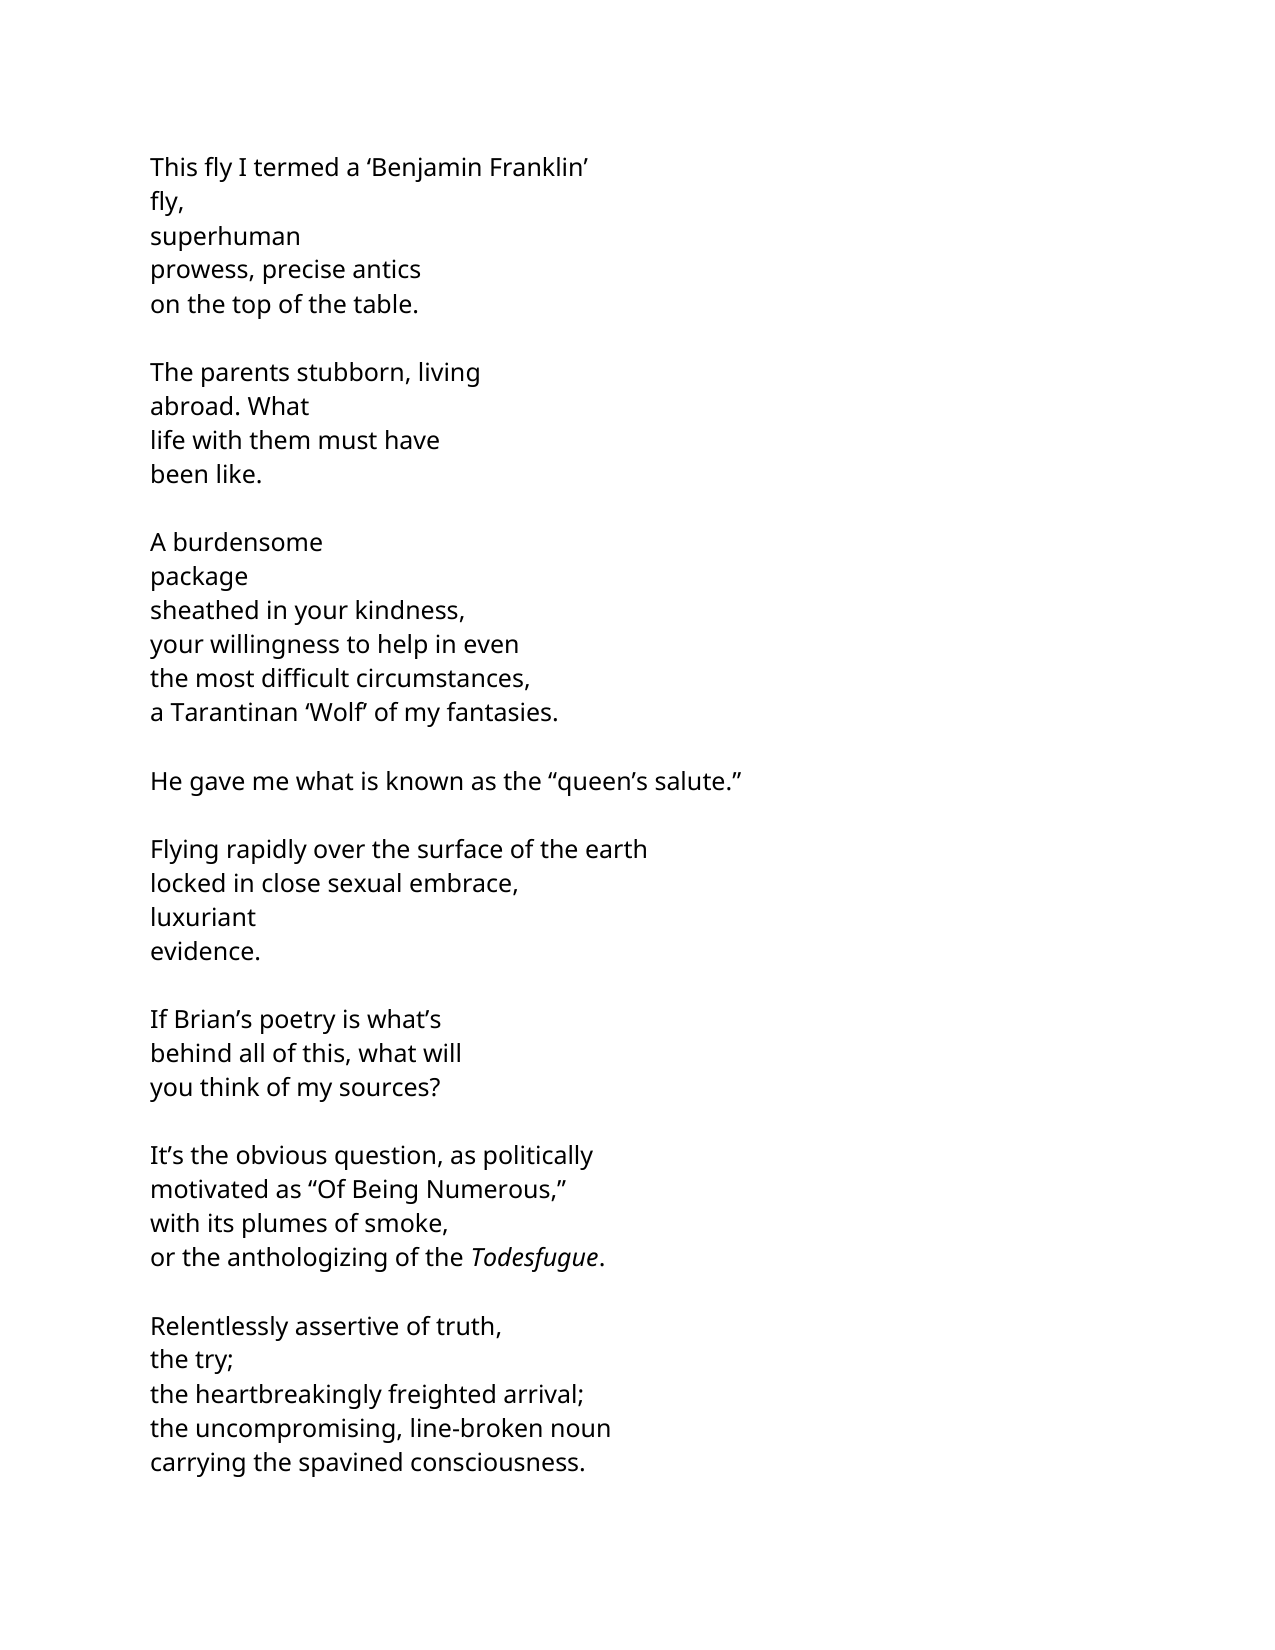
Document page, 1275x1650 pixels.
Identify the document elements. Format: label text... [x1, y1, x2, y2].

text you think of my sources? [150, 1070, 1125, 1104]
text prowess, precise antics [150, 252, 1125, 286]
text the try; [150, 1342, 1125, 1376]
text Relentlessly assertive of truth, [150, 1308, 1125, 1342]
text Flying rapidly over the surface of the earth [150, 831, 1125, 865]
text abroad. What [150, 388, 1125, 422]
text locked in close sexual embrace, [150, 865, 1125, 899]
text package [150, 559, 1125, 593]
text The parents stubborn, living [150, 354, 1125, 388]
text If Brian’s poetry is what’s [150, 1002, 1125, 1036]
text life with them must have [150, 422, 1125, 457]
text evidence. [150, 933, 1125, 967]
text on the top of the table. [150, 286, 1125, 320]
text superhuman [150, 218, 1125, 252]
text motivated as “Of Being Numerous,” [150, 1172, 1125, 1206]
text carrying the spavined consciousness. [150, 1444, 1125, 1478]
text luxuriant [150, 899, 1125, 933]
text This fly I termed a ‘Benjamin Franklin’ [150, 150, 1125, 184]
text A burdensome [150, 525, 1125, 559]
text He gave me what is known as the “queen’s salute.” [150, 763, 1125, 797]
text the heartbreakingly freighted arrival; [150, 1376, 1125, 1410]
text fly, [150, 184, 1125, 218]
text the most difficult circumstances, [150, 661, 1125, 695]
text the uncompromising, line-broken noun [150, 1410, 1125, 1444]
text a Tarantinan ‘Wolf’ of my fantasies. [150, 695, 1125, 729]
text or the anthologizing of the Todesfugue. [150, 1240, 1125, 1274]
text It’s the obvious question, as politically [150, 1138, 1125, 1172]
text with its plumes of smoke, [150, 1206, 1125, 1240]
text been like. [150, 457, 1125, 491]
text behind all of this, what will [150, 1036, 1125, 1070]
text sheathed in your kindness, [150, 593, 1125, 627]
text your willingness to help in even [150, 627, 1125, 661]
